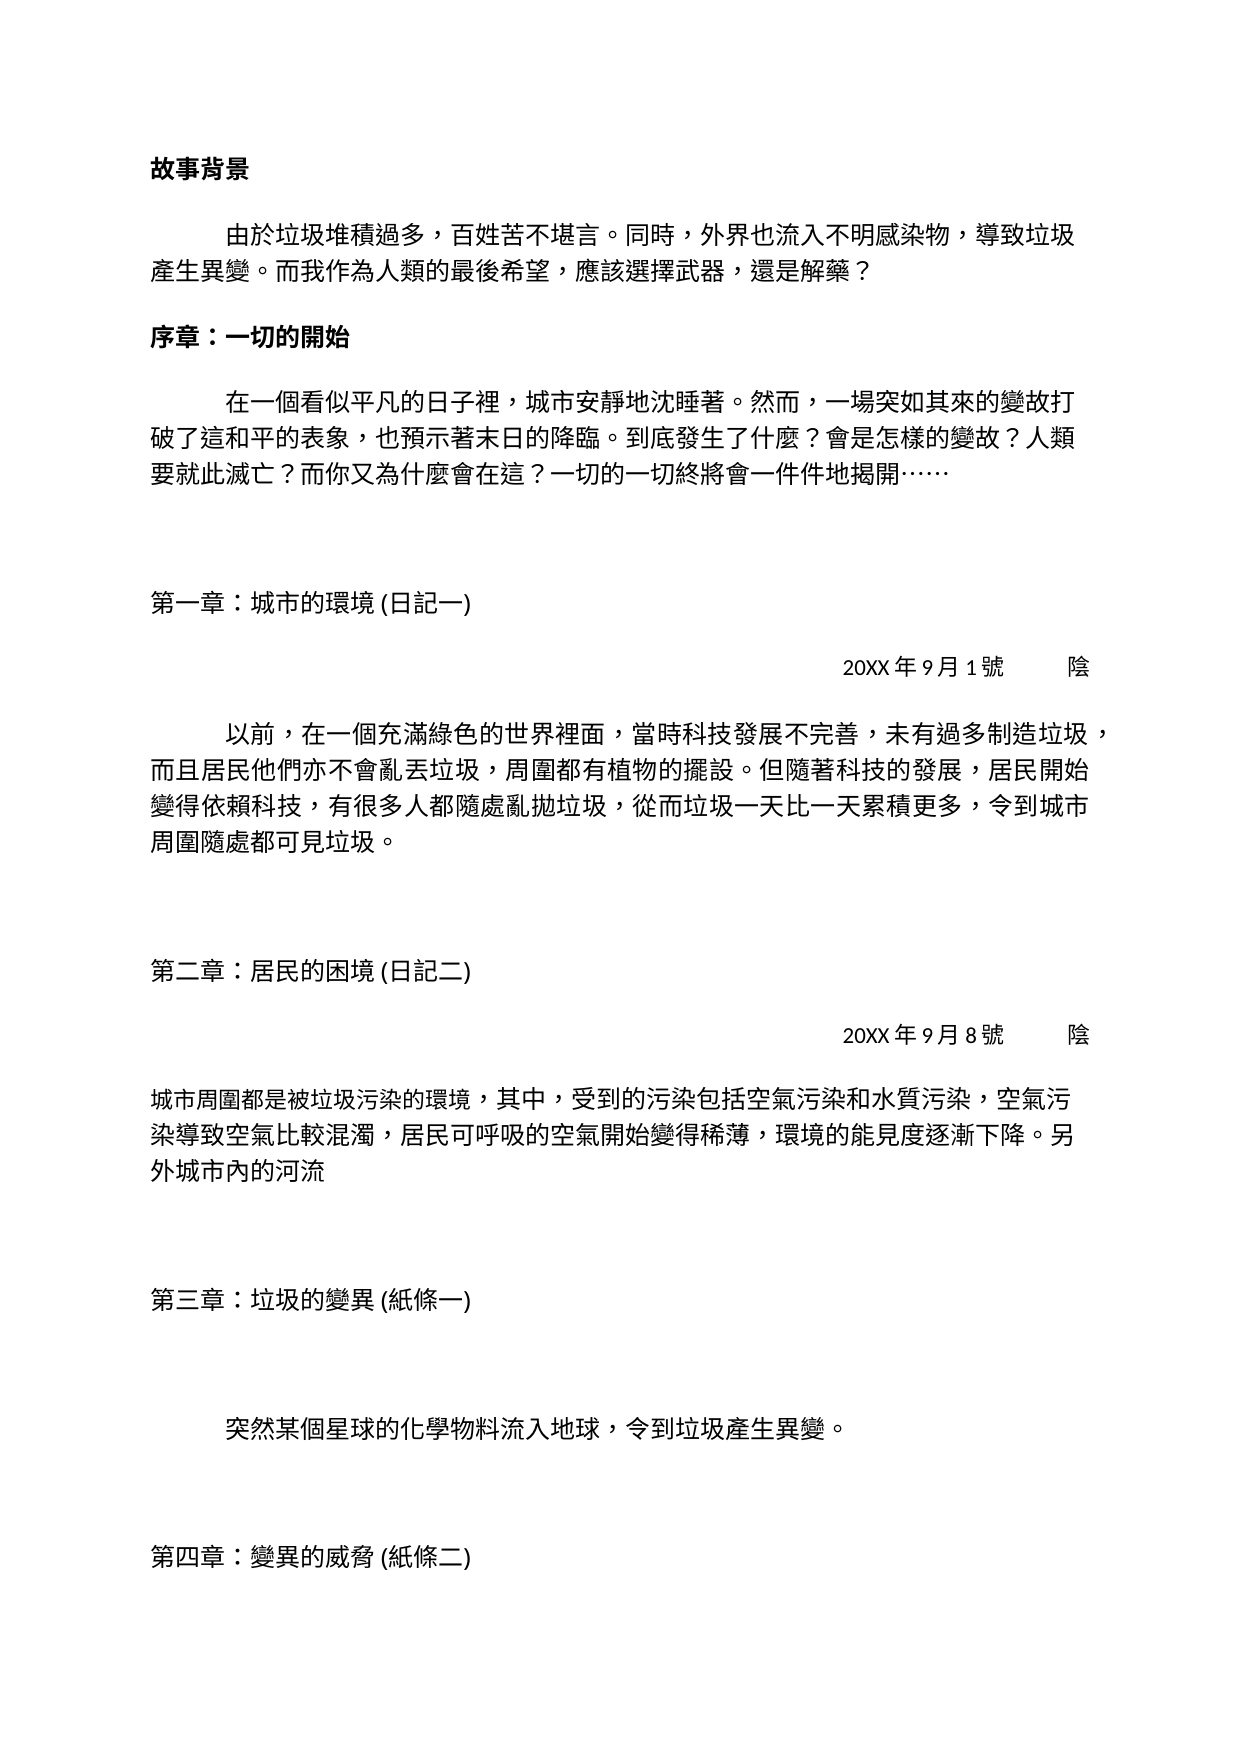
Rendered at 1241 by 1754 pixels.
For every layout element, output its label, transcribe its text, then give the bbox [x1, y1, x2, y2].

text 在一個看似平凡的日子裡，城市安靜地沈睡著。然而，一場突如其來的變故打破了這和平的表象，也預示著末日的降臨。到底發生了什麼？會是怎樣的變故？人類要就此滅亡？而你又為什麼會在這？一切的一切終將會一件件地揭開…… [150, 382, 1090, 491]
text 20XX年9月1號 陰 [150, 649, 1090, 682]
text 第四章：變異的威脅 (紙條二) [150, 1538, 1090, 1574]
text 以前，在一個充滿綠色的世界裡面，當時科技發展不完善，未有過多制造垃圾，而且居民他們亦不會亂丟垃圾，周圍都有植物的擺設。但隨著科技的發展，居民開始變得依賴科技，有很多人都隨處亂拋垃圾，從而垃圾一天比一天累積更多，令到城市周圍隨處都可見垃圾。 [150, 714, 1090, 859]
text 故事背景 [150, 150, 1090, 186]
text 第一章：城市的環境 (日記一) [150, 584, 1090, 620]
text 序章：一切的開始 [150, 317, 1090, 353]
text 第二章：居民的困境 (日記二) [150, 951, 1090, 988]
text 20XX年9月8號 陰 [150, 1017, 1090, 1050]
text 第三章：垃圾的變異 (紙條一) [150, 1280, 1090, 1317]
text 由於垃圾堆積過多，百姓苦不堪言。同時，外界也流入不明感染物，導致垃圾產生異變。而我作為人類的最後希望，應該選擇武器，還是解藥？ [150, 215, 1090, 288]
text 城市周圍都是被垃圾污染的環境，其中，受到的污染包括空氣污染和水質污染，空氣污染導致空氣比較混濁，居民可呼吸的空氣開始變得稀薄，環境的能見度逐漸下降。另外城市內的河流 [150, 1079, 1090, 1188]
text 突然某個星球的化學物料流入地球，令到垃圾產生異變。 [150, 1409, 1090, 1445]
